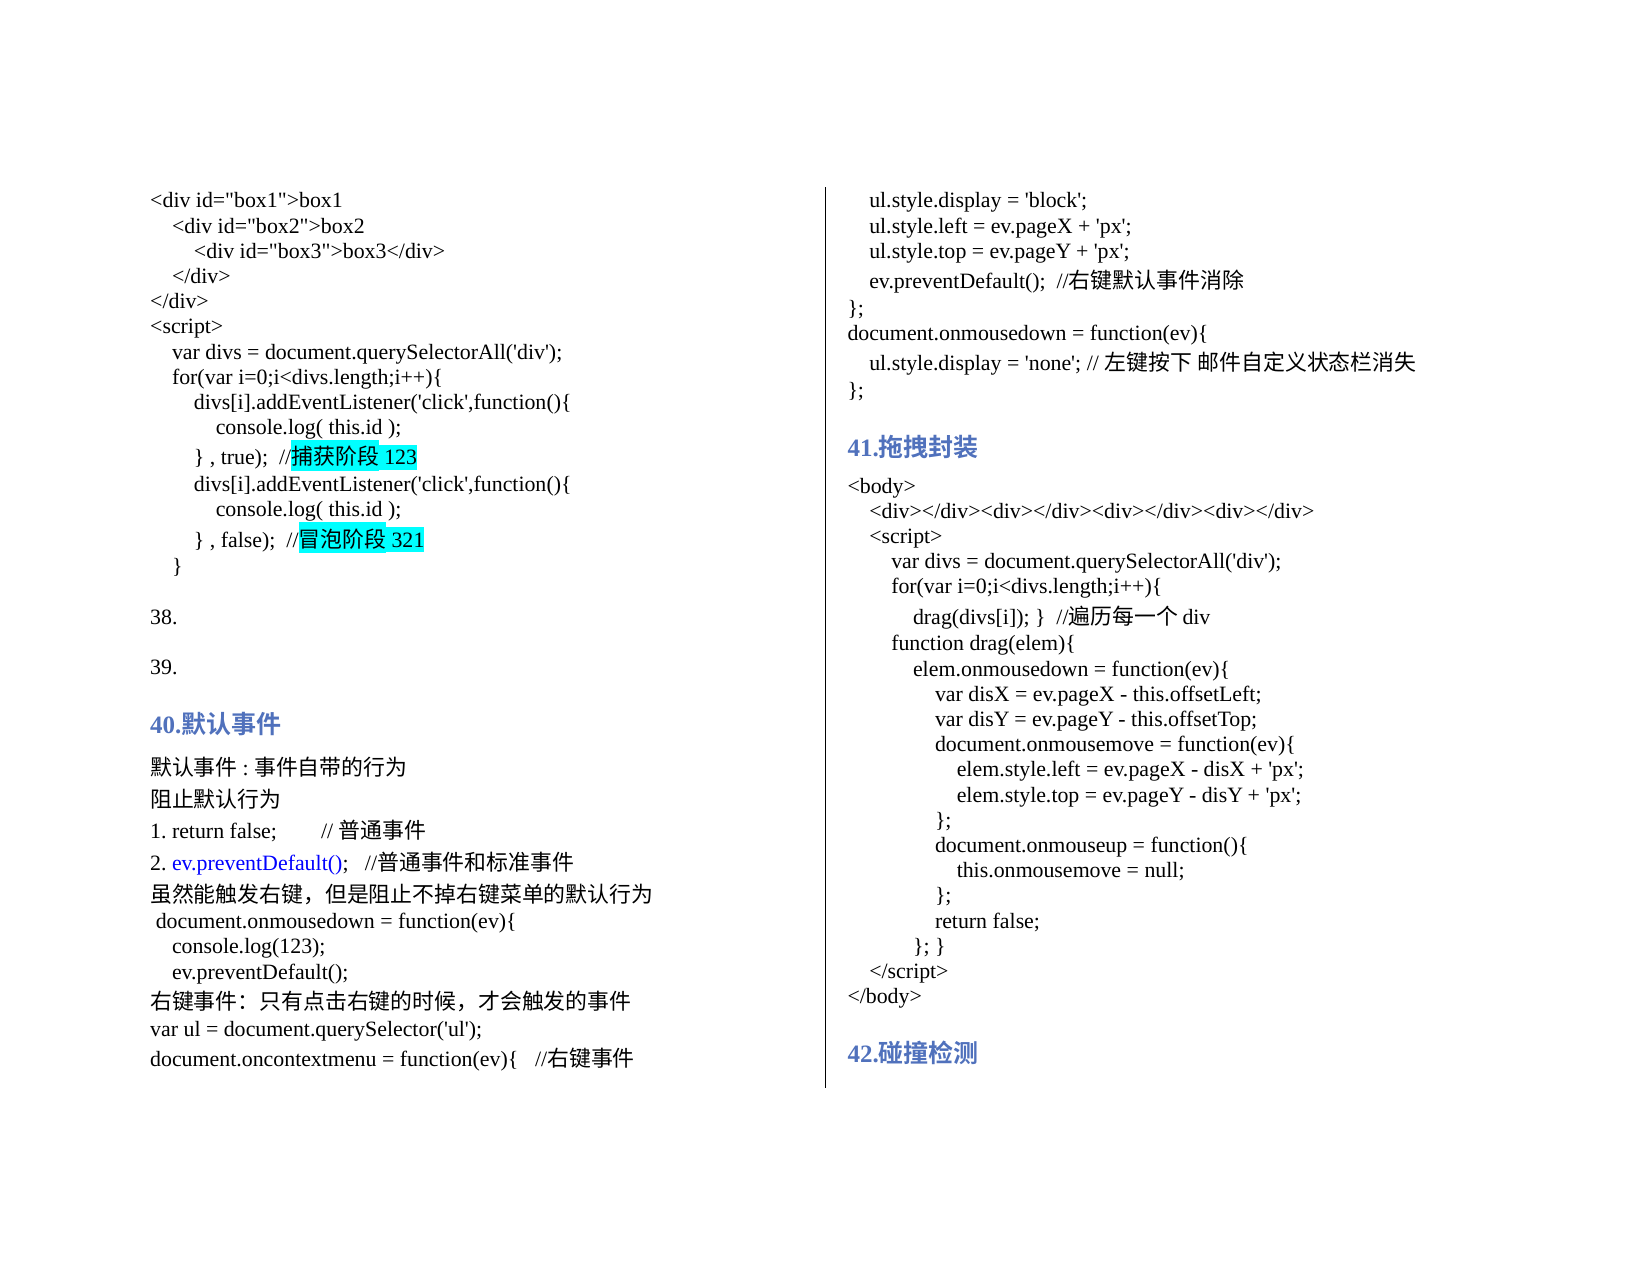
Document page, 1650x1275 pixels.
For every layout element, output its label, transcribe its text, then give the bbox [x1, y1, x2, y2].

text 39. [150, 654, 803, 679]
list 41.拖拽封装 [847, 427, 1500, 463]
text <div id="box2">box2 [150, 213, 803, 238]
text 38. [150, 604, 803, 629]
text <script> [847, 523, 1500, 548]
text <script> [150, 313, 803, 339]
text elem.onmousedown = function(ev){ [847, 656, 1500, 681]
text document.oncontextmenu = function(ev){ //右键事件 [150, 1041, 803, 1072]
text 右键事件：只有点击右键的时候，才会触发的事件 [150, 984, 803, 1016]
text ul.style.display = 'none'; // 左键按下 邮件自定义状态栏消失 [847, 345, 1500, 377]
text ev.preventDefault(); [150, 959, 803, 984]
text document.onmouseup = function(){ [847, 832, 1500, 857]
list 40.默认事件 [150, 704, 803, 741]
list 42.碰撞检测 [847, 1034, 1500, 1070]
text elem.style.left = ev.pageX - disX + 'px'; [847, 756, 1500, 782]
text divs[i].addEventListener('click',function(){ [150, 471, 803, 496]
text <body> [847, 473, 1500, 498]
text var disY = ev.pageY - this.offsetTop; [847, 706, 1500, 731]
text ul.style.display = 'block'; [847, 187, 1500, 213]
text }; [847, 295, 1500, 320]
text } , true); //捕获阶段 123 [150, 439, 803, 471]
text this.onmousemove = null; [847, 857, 1500, 882]
text ev.preventDefault(); //右键默认事件消除 [847, 263, 1500, 295]
text document.onmousemove = function(ev){ [847, 731, 1500, 756]
text } , false); //冒泡阶段 321 [150, 522, 299, 553]
text }; [847, 882, 1500, 908]
text for(var i=0;i<divs.length;i++){ [150, 364, 803, 389]
text }; [847, 377, 1500, 402]
text document.onmousedown = function(ev){ [847, 320, 1500, 345]
text var divs = document.querySelectorAll('div'); [150, 339, 803, 364]
text } [150, 553, 803, 578]
text var ul = document.querySelector('ul'); [150, 1016, 803, 1041]
text </div> [150, 288, 803, 313]
text console.log(123); [150, 933, 803, 959]
text divs[i].addEventListener('click',function(){ [150, 389, 803, 414]
text </div> [150, 263, 803, 288]
text <div id="box1">box1 [150, 187, 803, 213]
text 虽然能触发右键，但是阻止不掉右键菜单的默认行为 [150, 877, 803, 908]
text ul.style.left = ev.pageX + 'px'; [847, 213, 1500, 238]
text for(var i=0;i<divs.length;i++){ [847, 573, 1500, 599]
text }; } [847, 933, 1500, 958]
text ul.style.top = ev.pageY + 'px'; [847, 238, 1500, 263]
text drag(divs[i]); } //遍历每一个div [847, 599, 1500, 630]
text var divs = document.querySelectorAll('div'); [847, 548, 1500, 573]
text elem.style.top = ev.pageY - disY + 'px'; [847, 782, 1500, 807]
text 2. ev.preventDefault(); //普通事件和标准事件 [150, 845, 803, 877]
text document.onmousedown = function(ev){ [150, 908, 803, 933]
text 阻止默认行为 [150, 782, 803, 813]
text }; [847, 807, 1500, 832]
text var disX = ev.pageX - this.offsetLeft; [847, 681, 1500, 706]
text 默认事件 : 事件自带的行为 [150, 750, 803, 782]
text 1. return false; // 普通事件 [150, 813, 803, 845]
text } , false); //冒泡阶段 321 [386, 522, 803, 553]
text console.log( this.id ); [150, 414, 803, 439]
text return false; [847, 908, 1500, 933]
text function drag(elem){ [847, 630, 1500, 656]
text console.log( this.id ); [150, 496, 803, 522]
text </script> [847, 958, 1500, 983]
text <div></div><div></div><div></div><div></div> [847, 498, 1500, 523]
text </body> [847, 983, 1500, 1008]
text <div id="box3">box3</div> [150, 238, 803, 263]
